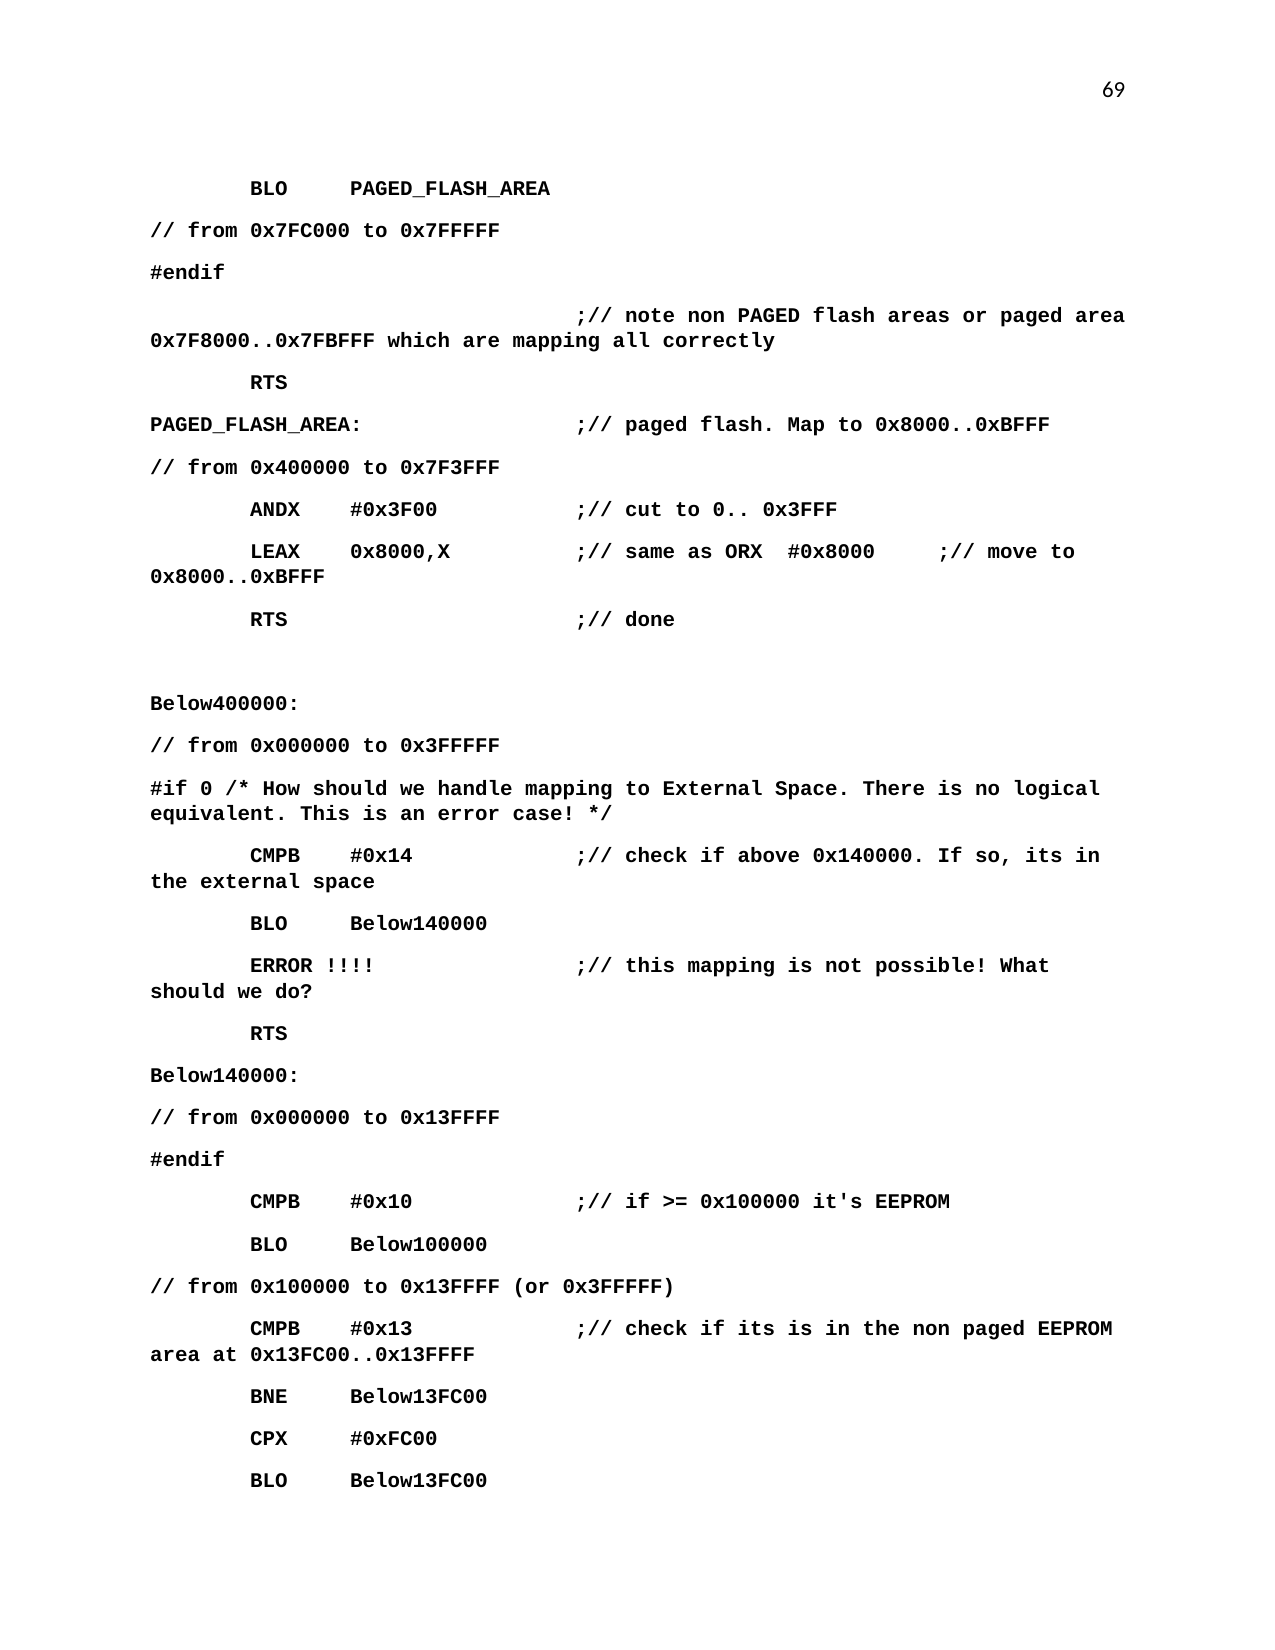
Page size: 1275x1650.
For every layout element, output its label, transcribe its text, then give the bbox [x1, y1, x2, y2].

text ANDX #0x3F00 ;// cut to 0.. 0x3FFF [150, 499, 1125, 522]
text // from 0x7FC000 to 0x7FFFFF [150, 220, 1125, 244]
text LEAX 0x8000,X ;// same as ORX #0x8000 ;// move to 0x8000..0xBFFF [150, 541, 1125, 590]
text Below400000: [150, 693, 1125, 717]
text CPX #0xFC00 [150, 1428, 1125, 1452]
text BLO Below140000 [150, 913, 1125, 937]
text RTS ;// done [150, 609, 1125, 632]
text // from 0x400000 to 0x7F3FFF [150, 457, 1125, 480]
text RTS [150, 1023, 1125, 1046]
text BLO PAGED_FLASH_AREA [150, 178, 1125, 202]
text // from 0x000000 to 0x13FFFF [150, 1107, 1125, 1131]
text BNE Below13FC00 [150, 1386, 1125, 1409]
text Below140000: [150, 1065, 1125, 1089]
text BLO Below100000 [150, 1234, 1125, 1257]
text CMPB #0x14 ;// check if above 0x140000. If so, its in the external space [150, 845, 1125, 894]
text #if 0 /* How should we handle mapping to External Space. There is no logical equivalent. This is an error case! */ [150, 777, 1125, 827]
text ;// note non PAGED flash areas or paged area 0x7F8000..0x7FBFFF which are mapping all correctly [150, 304, 1125, 354]
text // from 0x000000 to 0x3FFFFF [150, 735, 1125, 759]
text RTS [150, 372, 1125, 396]
text BLO Below13FC00 [150, 1470, 1125, 1494]
text // from 0x100000 to 0x13FFFF (or 0x3FFFFF) [150, 1276, 1125, 1299]
text CMPB #0x10 ;// if >= 0x100000 it's EEPROM [150, 1192, 1125, 1215]
text #endif [150, 1149, 1125, 1173]
text CMPB #0x13 ;// check if its is in the non paged EEPROM area at 0x13FC00..0x13FFFF [150, 1318, 1125, 1367]
text ERROR !!!! ;// this mapping is not possible! What should we do? [150, 955, 1125, 1004]
text PAGED_FLASH_AREA: ;// paged flash. Map to 0x8000..0xBFFF [150, 414, 1125, 438]
text #endif [150, 262, 1125, 286]
